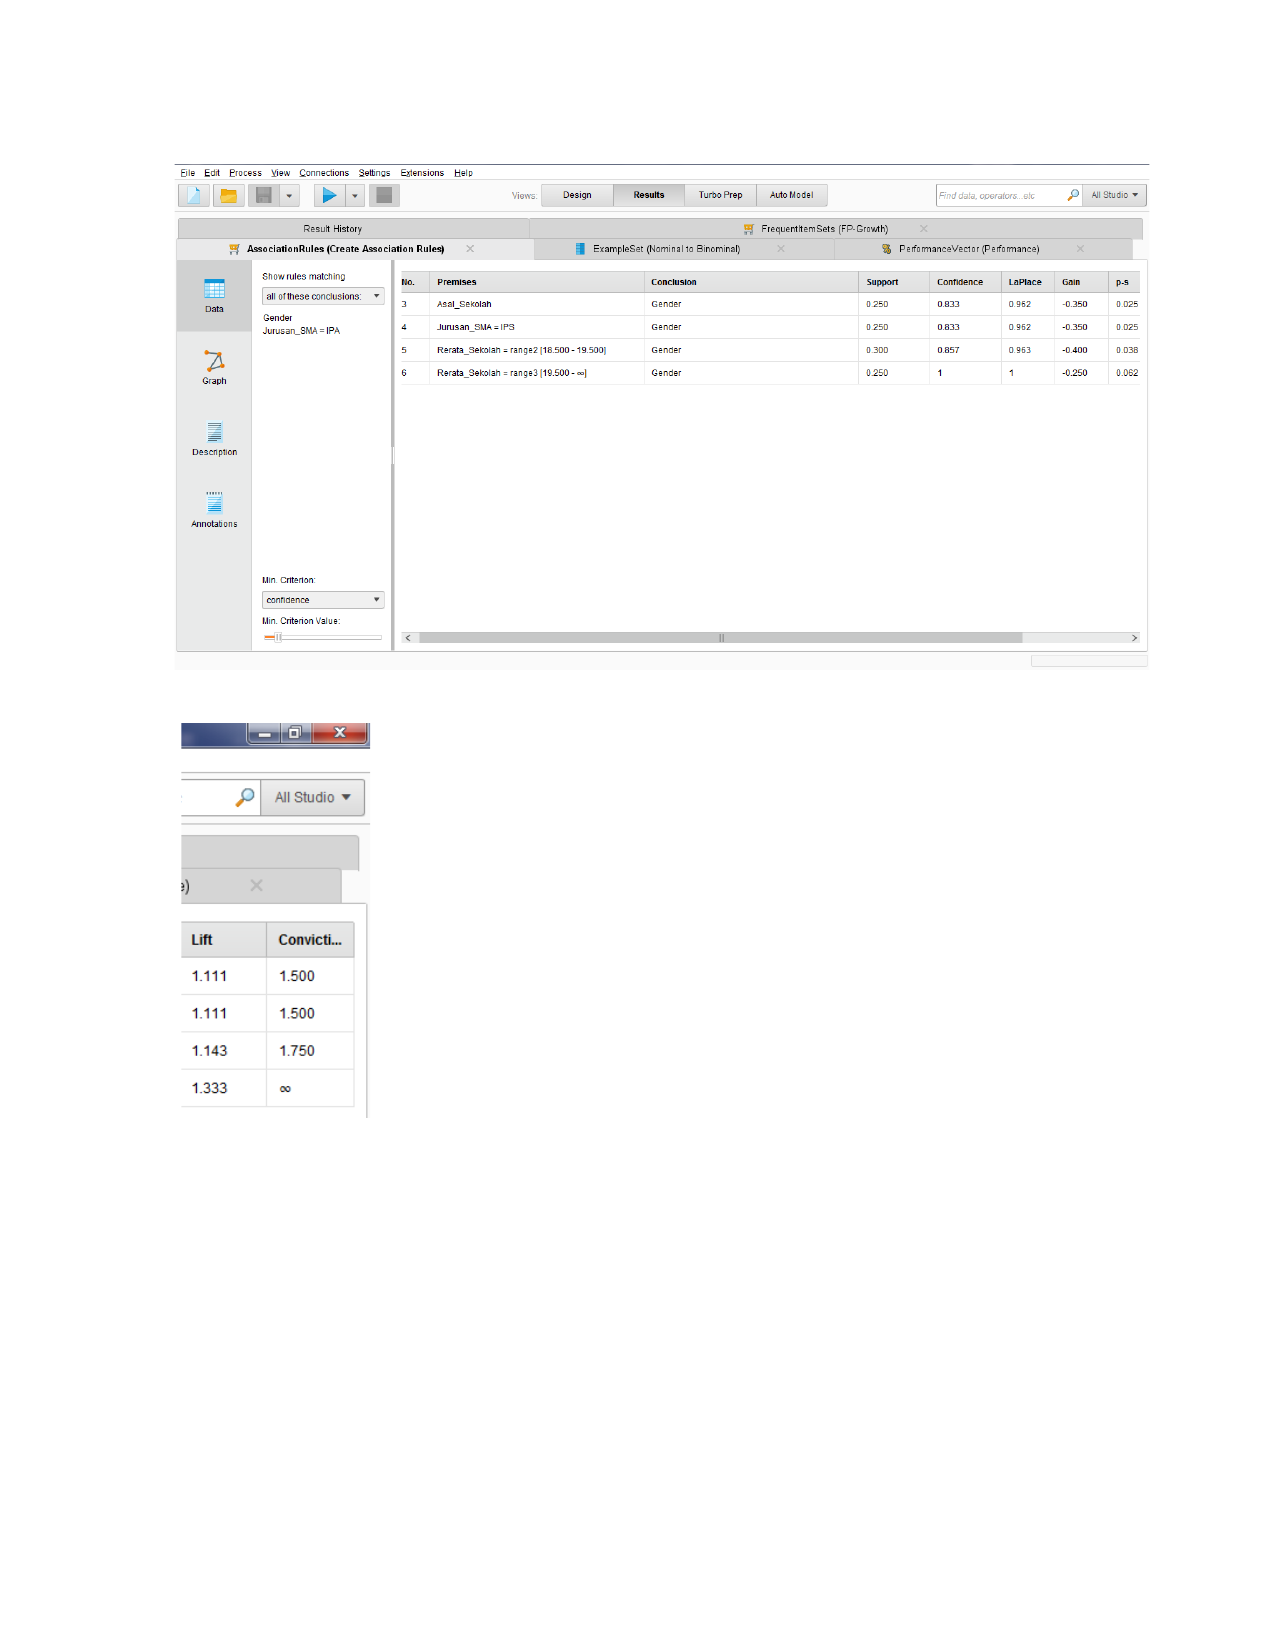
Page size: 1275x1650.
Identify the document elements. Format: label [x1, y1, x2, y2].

picture [174, 164, 1150, 670]
picture [181, 723, 371, 1118]
